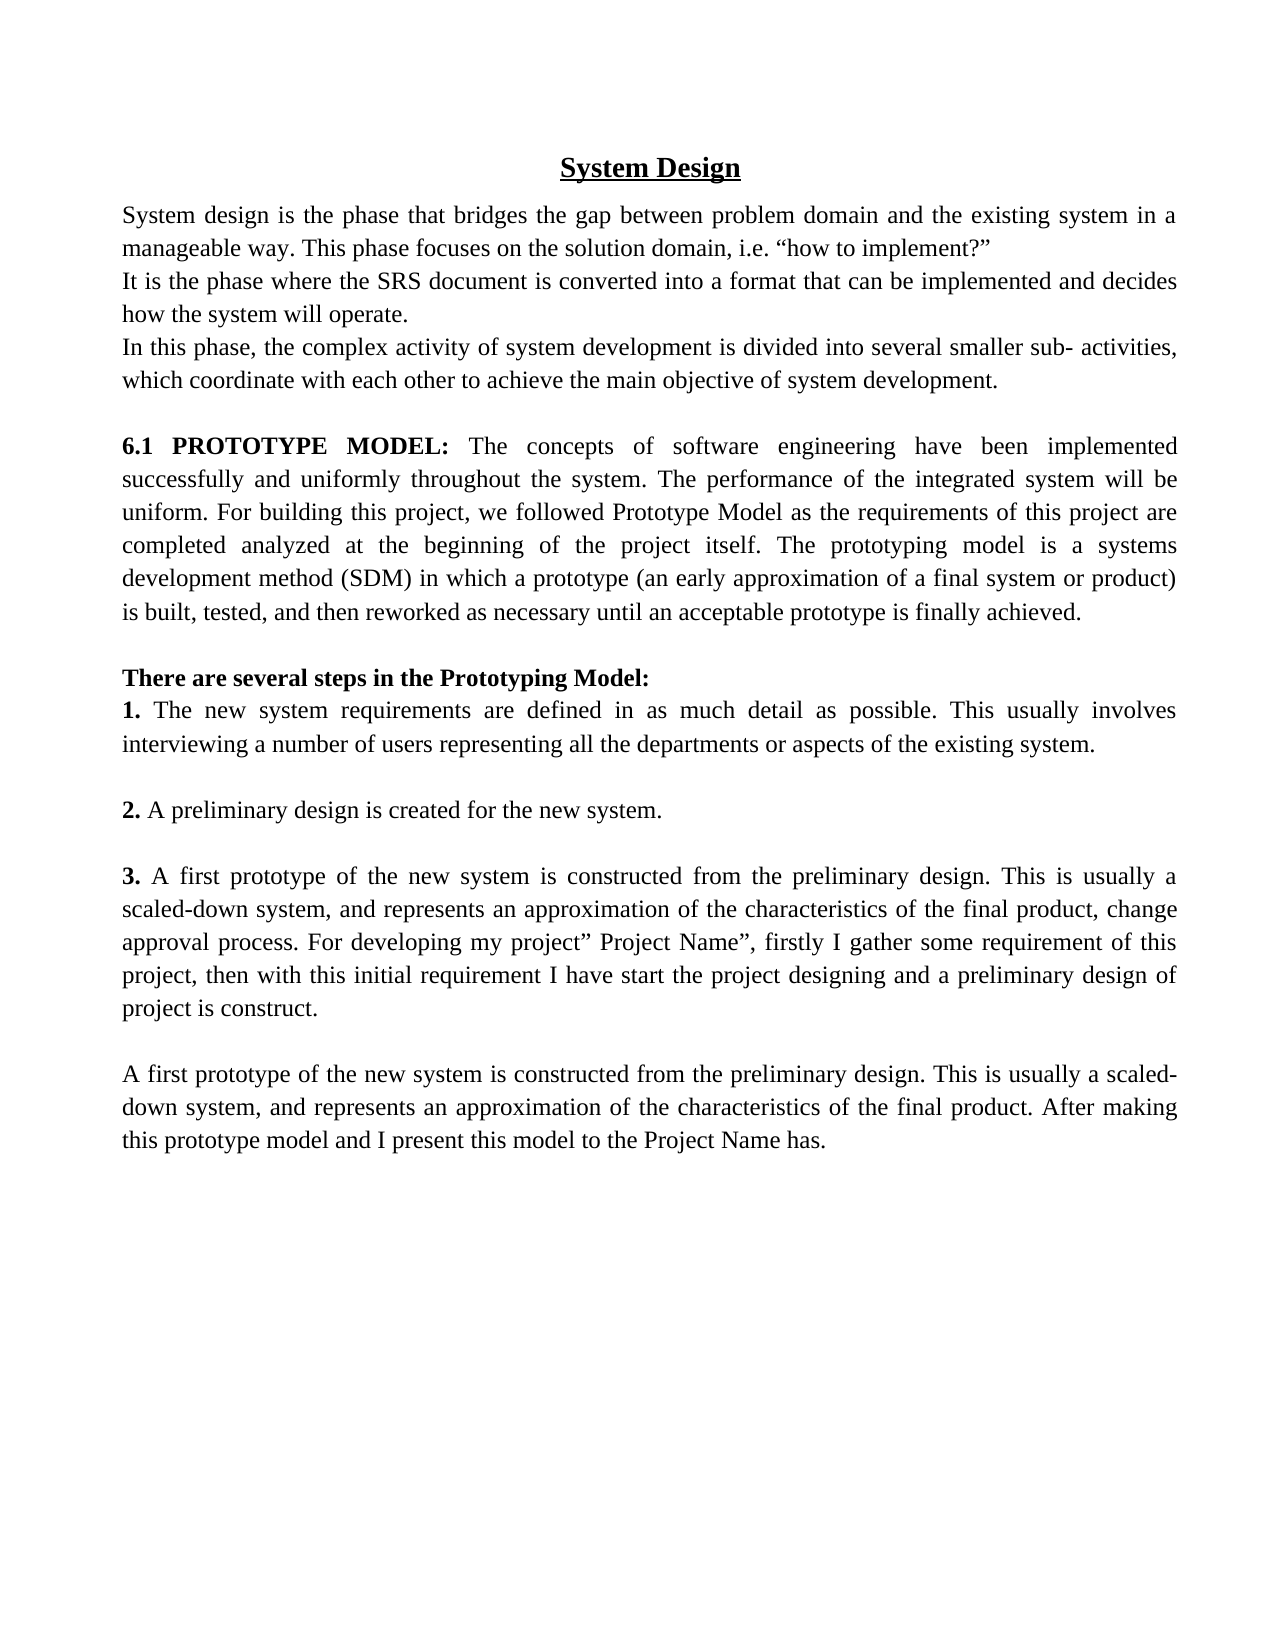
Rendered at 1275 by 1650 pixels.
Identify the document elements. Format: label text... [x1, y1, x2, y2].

list A first prototype of the new system is constructed from the preliminary design. This is usually a scaled-down system, and represents an approximation of the characteristics of the final product. After making this prototype model and I present this model to the Project Name has. [122, 1059, 1178, 1154]
list System design is the phase that bridges the gap between problem domain and the existing system in a manageable way. This phase focuses on the solution domain, i.e. “how to implement?” [122, 200, 1178, 262]
list It is the phase where the SRS document is converted into a format that can be implemented and decides how the system will operate. [122, 266, 1178, 328]
list System Design [122, 150, 1178, 183]
list 6.1 PROTOTYPE MODEL: The concepts of software engineering have been implemented successfully and uniformly throughout the system. The performance of the integrated system will be uniform. For building this project, we followed Prototype Model as the requirements of this project are completed analyzed at the beginning of the project itself. The prototyping model is a systems development method (SDM) in which a prototype (an early approximation of a final system or product) is built, tested, and then reworked as necessary until an acceptable prototype is finally achieved. [122, 431, 1178, 625]
list 2. A preliminary design is created for the new system. [122, 795, 1178, 823]
list 3. A first prototype of the new system is constructed from the preliminary design. This is usually a scaled-down system, and represents an approximation of the characteristics of the final product, change approval process. For developing my project” Project Name”, firstly I gather some requirement of this project, then with this initial requirement I have start the project designing and a preliminary design of project is construct. [122, 861, 1178, 1022]
list There are several steps in the Prototyping Model: [122, 663, 1178, 691]
list 1. The new system requirements are defined in as much detail as possible. This usually involves interviewing a number of users representing all the departments or aspects of the existing system. [122, 696, 1178, 757]
list In this phase, the complex activity of system development is divided into several smaller sub- activities, which coordinate with each other to achieve the main objective of system development. [122, 332, 1178, 394]
